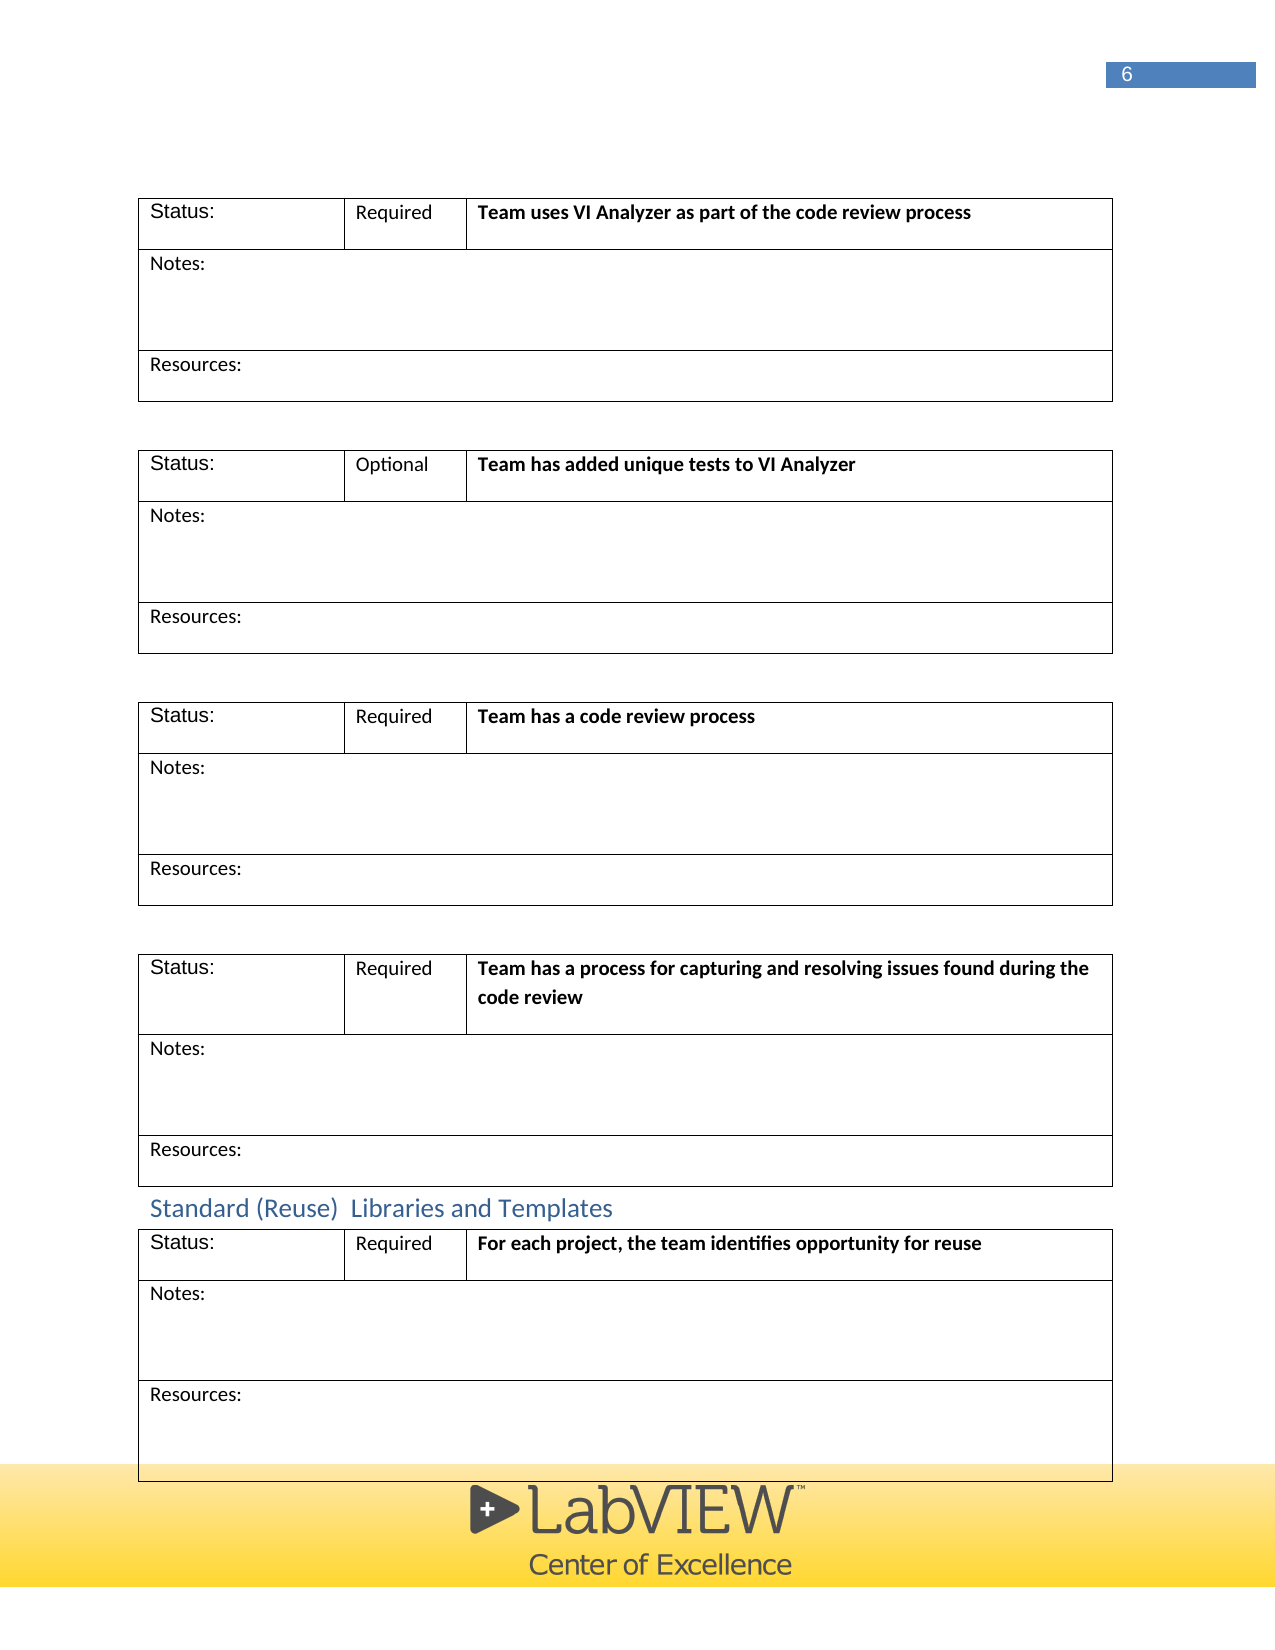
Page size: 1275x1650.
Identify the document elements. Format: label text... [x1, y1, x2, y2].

table_header Status: [139, 451, 344, 501]
table_header Team has a process for capturing and resolving issues found during the code review [467, 955, 1112, 1034]
table_cell Notes: [139, 754, 1112, 854]
table_header Required [345, 1230, 466, 1279]
table_header Team has added unique tests to VI Analyzer [467, 451, 1112, 501]
table_header Status: [139, 703, 344, 753]
table_cell Notes: [139, 250, 1112, 350]
table_cell Resources: [139, 351, 1112, 401]
table_header Required [345, 955, 466, 1034]
table_cell Notes: [139, 1281, 1112, 1380]
table_header Status: [139, 199, 344, 249]
table_cell Notes: [139, 1035, 1112, 1135]
table_header Status: [139, 1230, 344, 1279]
table_header Required [345, 703, 466, 753]
table_cell Resources: [139, 603, 1112, 653]
table_cell Resources: [139, 855, 1112, 904]
picture [470, 1485, 805, 1575]
table_header For each project, the team identifies opportunity for reuse [467, 1230, 1112, 1279]
table_cell Notes: [139, 502, 1112, 602]
table_header Status: [139, 955, 344, 1034]
table_header Optional [345, 451, 466, 501]
table_header Team has a code review process [467, 703, 1112, 753]
table_header Required [345, 199, 466, 249]
table_cell Resources: [139, 1381, 1112, 1481]
table_header Team uses VI Analyzer as part of the code review process [467, 199, 1112, 249]
subtitle Standard (Reuse) Libraries and Templates [150, 1191, 1125, 1224]
table_cell Resources: [139, 1136, 1112, 1186]
